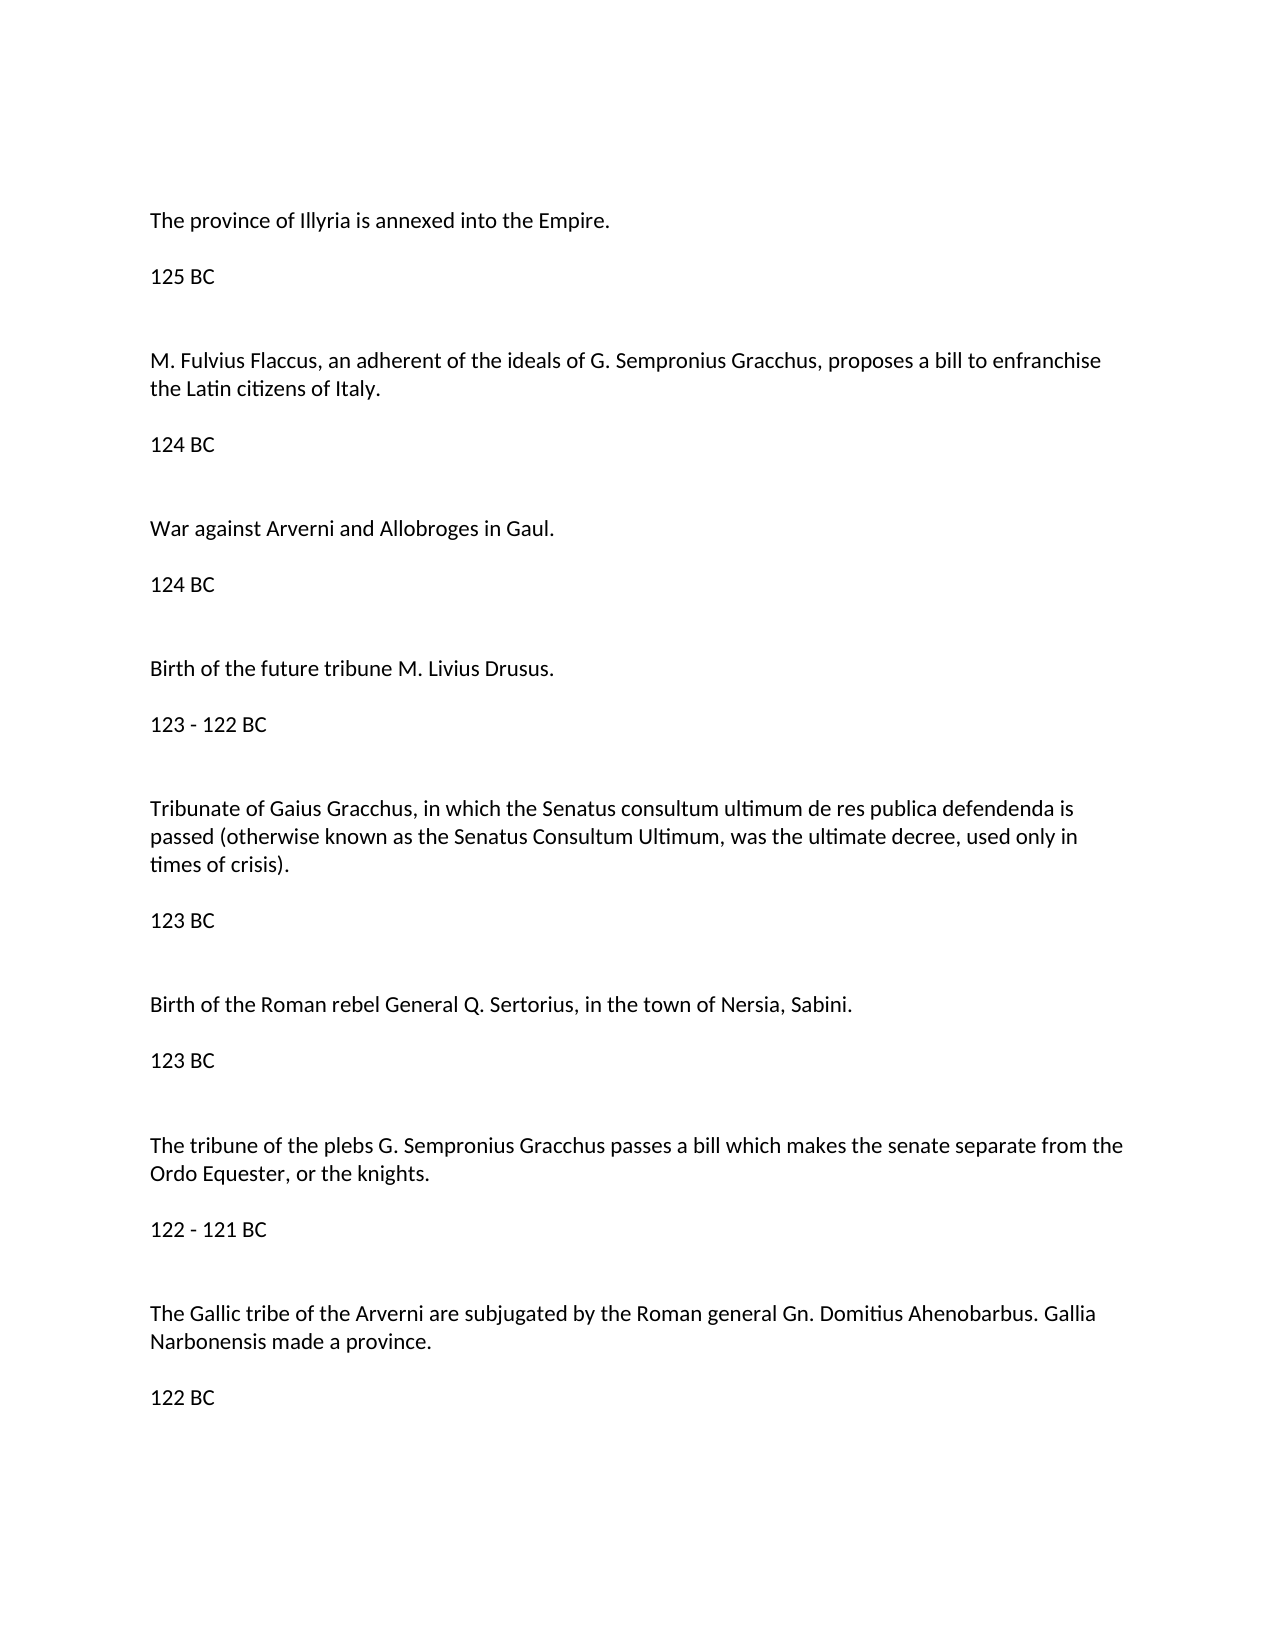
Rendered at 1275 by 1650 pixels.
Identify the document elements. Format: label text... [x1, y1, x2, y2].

text 123 BC [150, 1047, 1125, 1075]
text M. Fulvius Flaccus, an adherent of the ideals of G. Sempronius Gracchus, proposes a bill to enfranchise the Latin citizens of Italy. [150, 346, 1125, 402]
text 123 BC [150, 907, 1125, 934]
text The tribune of the plebs G. Sempronius Gracchus passes a bill which makes the senate separate from the Ordo Equester, or the knights. [150, 1131, 1125, 1187]
text Birth of the Roman rebel General Q. Sertorius, in the town of Nersia, Sabini. [150, 991, 1125, 1019]
text 123 - 122 BC [150, 710, 1125, 738]
text War against Arverni and Allobroges in Gaul. [150, 514, 1125, 542]
text 124 BC [150, 570, 1125, 598]
text 122 - 121 BC [150, 1215, 1125, 1243]
text Birth of the future tribune M. Livius Drusus. [150, 654, 1125, 682]
text 124 BC [150, 430, 1125, 458]
text 125 BC [150, 262, 1125, 290]
text The province of Illyria is annexed into the Empire. [150, 206, 1125, 234]
text The Gallic tribe of the Arverni are subjugated by the Roman general Gn. Domitius Ahenobarbus. Gallia Narbonensis made a province. [150, 1299, 1125, 1355]
text Tribunate of Gaius Gracchus, in which the Senatus consultum ultimum de res publica defendenda is passed (otherwise known as the Senatus Consultum Ultimum, was the ultimate decree, used only in times of crisis). [150, 794, 1125, 878]
text 122 BC [150, 1383, 1125, 1411]
